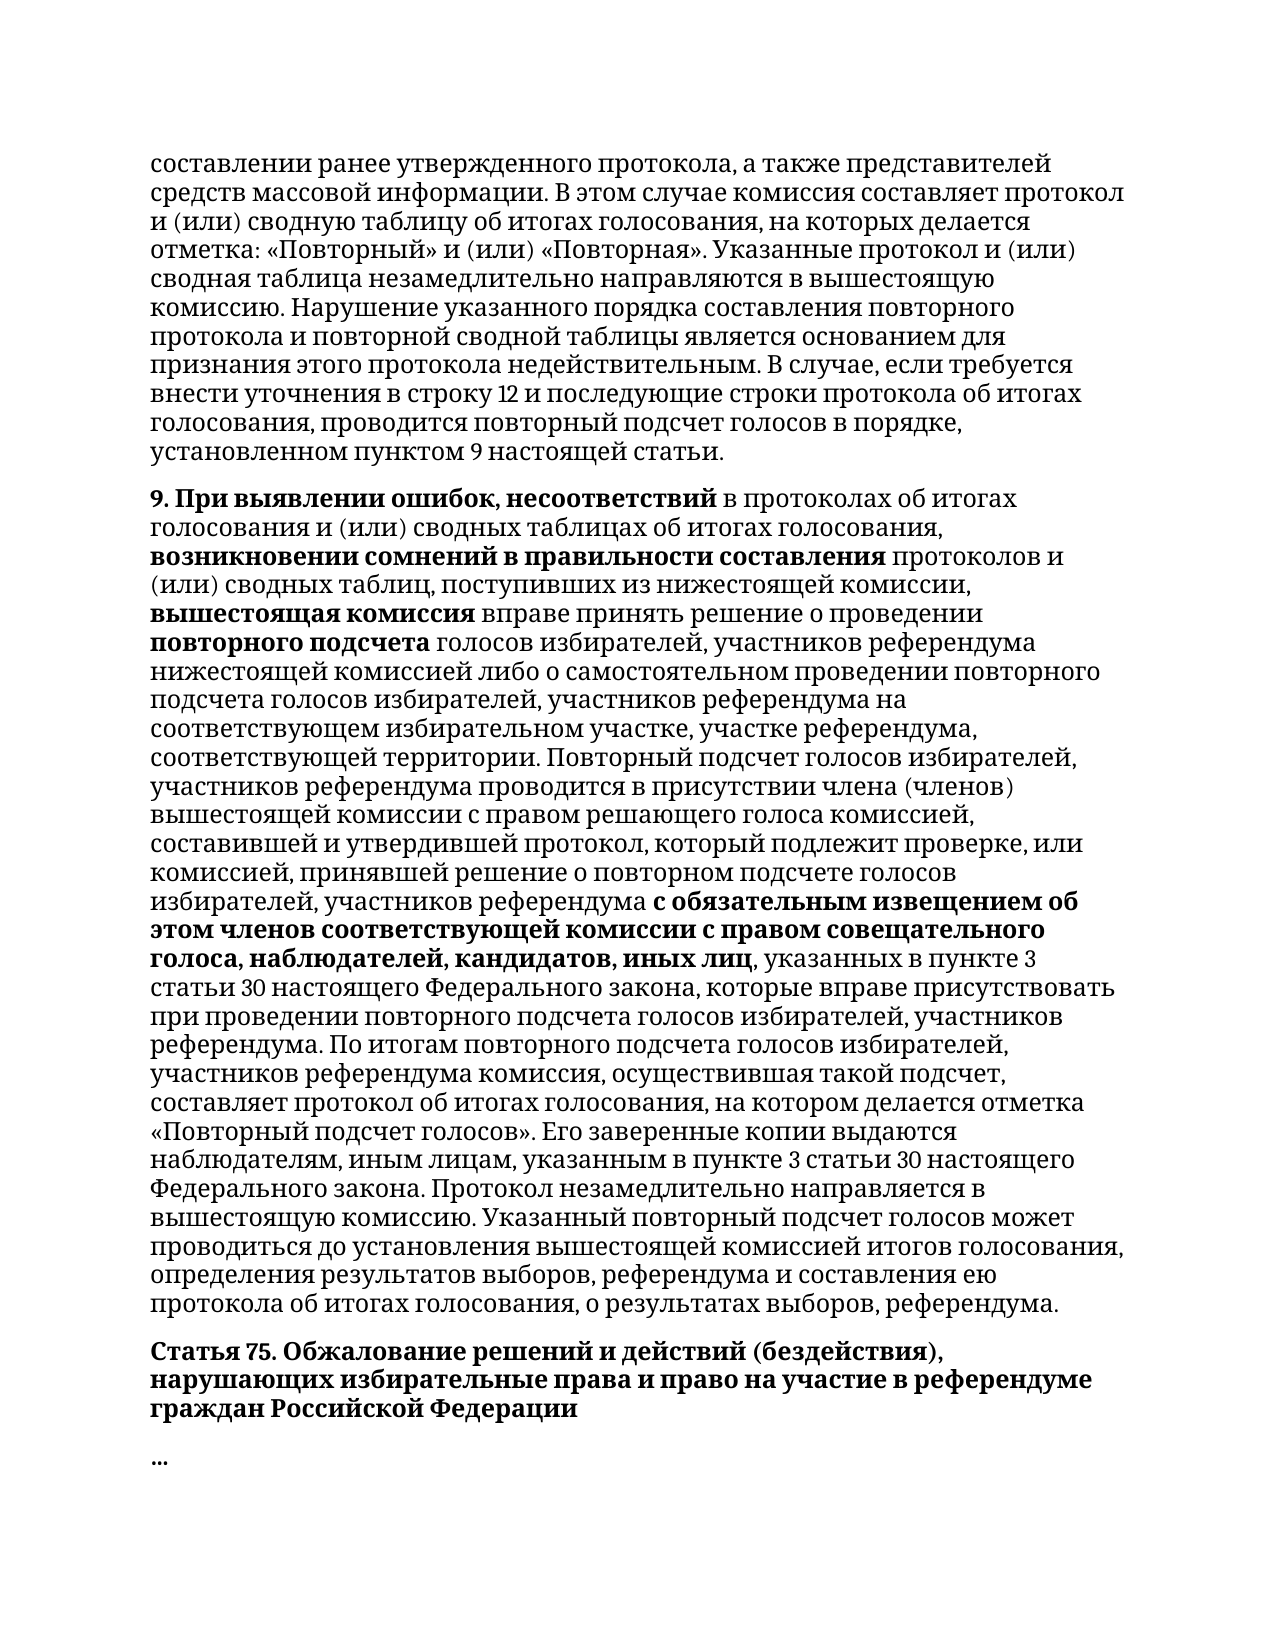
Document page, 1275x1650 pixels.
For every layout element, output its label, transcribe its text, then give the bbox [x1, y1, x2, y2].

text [150, 150, 1125, 466]
text 9. При выявлении ошибок, несоответствий в протоколах об итогах голосования и (или) сводных таблицах об итогах голосования, возникновении сомнений в правильности составления протоколов и (или) сводных таблиц, поступивших из нижестоящей комиссии, вышестоящая комиссия вправе принять решение о проведении повторного подсчета голосов избирателей, участников референдума нижестоящей комиссией либо о самостоятельном проведении повторного подсчета голосов избирателей, участников референдума на соответствующем избирательном участке, участке референдума, соответствующей территории. Повторный подсчет голосов избирателей, участников референдума проводится в присутствии члена (членов) вышестоящей комиссии с правом решающего голоса комиссией, составившей и утвердившей протокол, который подлежит проверке, или комиссией, принявшей решение о повторном подсчете голосов избирателей, участников референдума с обязательным извещением об этом членов соответствующей комиссии с правом совещательного голоса, наблюдателей, кандидатов, иных лиц, указанных в пункте 3 статьи 30 настоящего Федерального закона, которые вправе присутствовать при проведении повторного подсчета голосов избирателей, участников референдума. По итогам повторного подсчета голосов избирателей, участников референдума комиссия, осуществившая такой подсчет, составляет протокол об итогах голосования, на котором делается отметка «Повторный подсчет голосов». Его заверенные копии выдаются наблюдателям, иным лицам, указанным в пункте 3 статьи 30 настоящего Федерального закона. Протокол незамедлительно направляется в вышестоящую комиссию. Указанный повторный подсчет голосов может проводиться до установления вышестоящей комиссией итогов голосования, определения результатов выборов, референдума и составления ею протокола об итогах голосования, о результатах выборов, референдума. [150, 485, 1125, 1319]
text Статья 75. Обжалование решений и действий (бездействия), нарушающих избирательные права и право на участие в референдуме граждан Российской Федерации [150, 1337, 1125, 1424]
text … [150, 1442, 1125, 1471]
